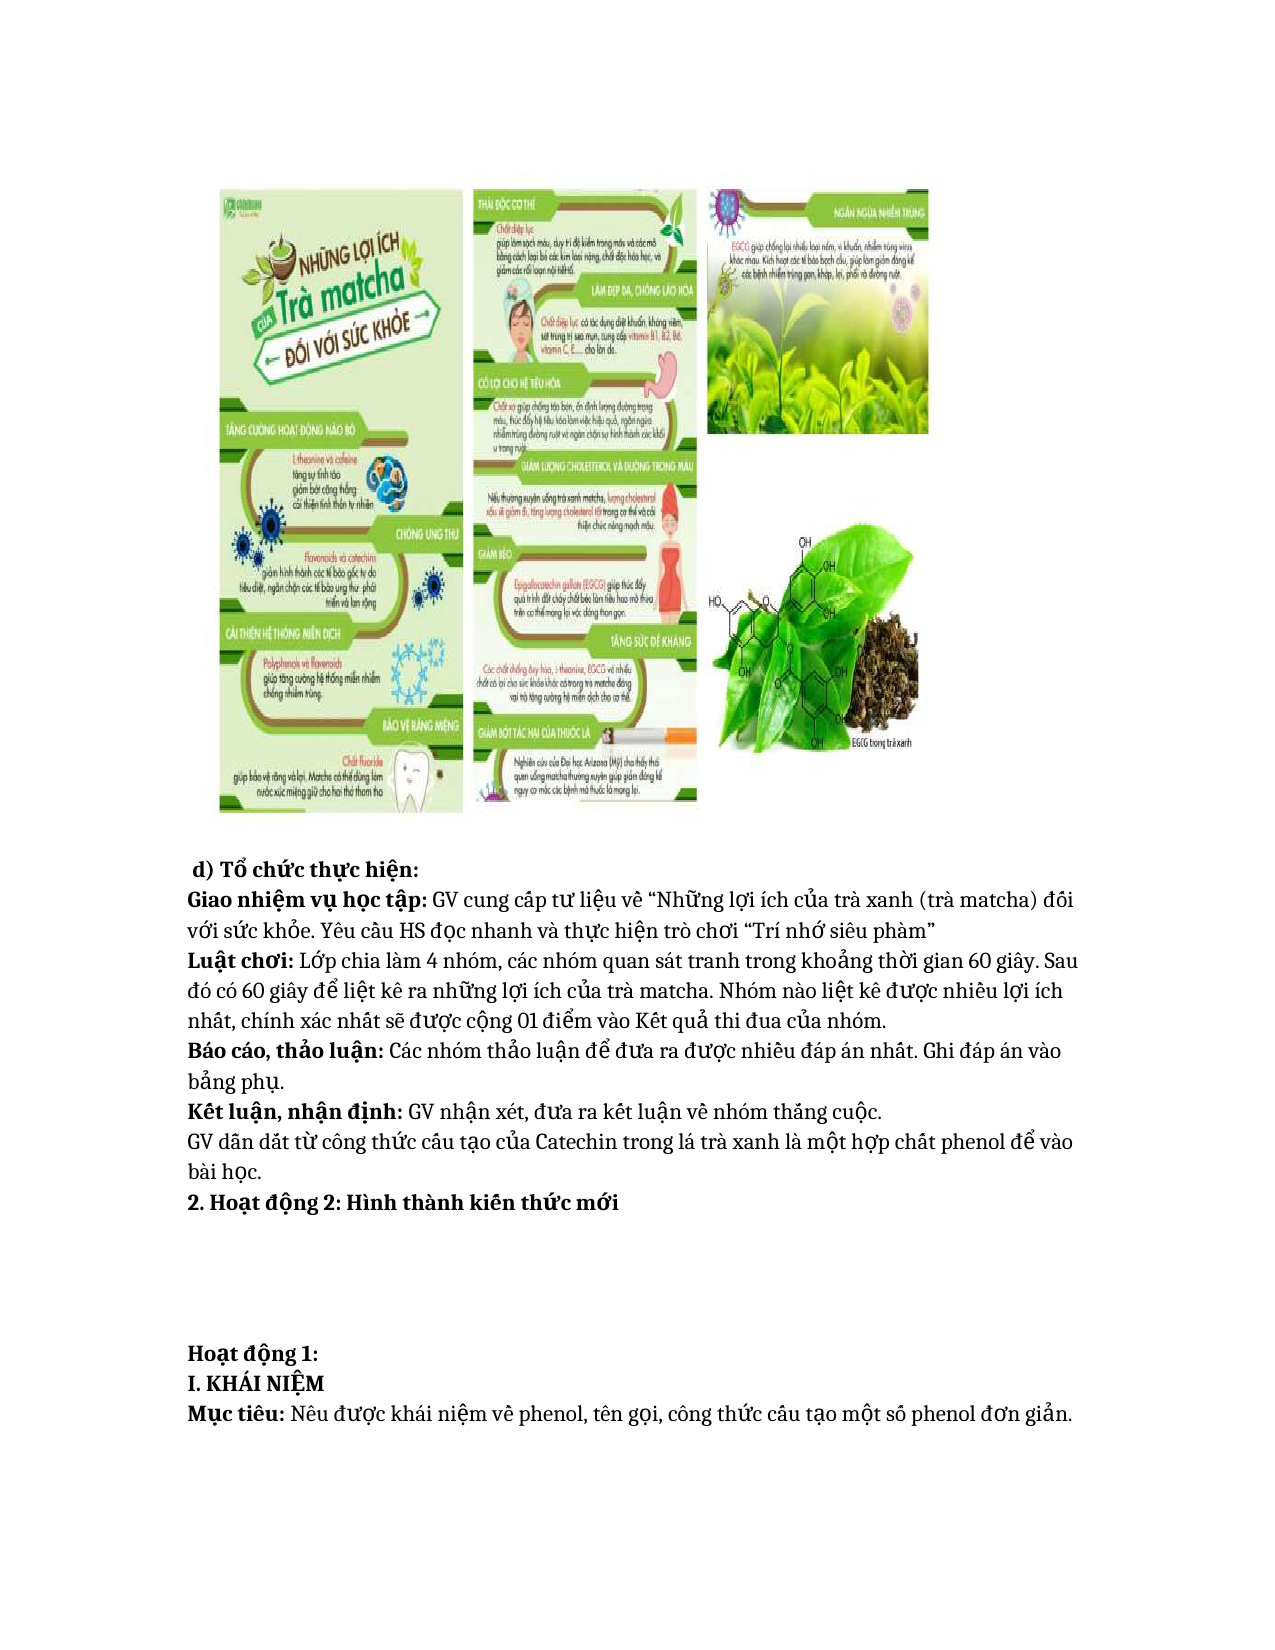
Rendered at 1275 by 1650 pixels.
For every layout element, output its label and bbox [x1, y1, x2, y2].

text [187, 150, 1087, 1487]
picture [206, 150, 941, 854]
